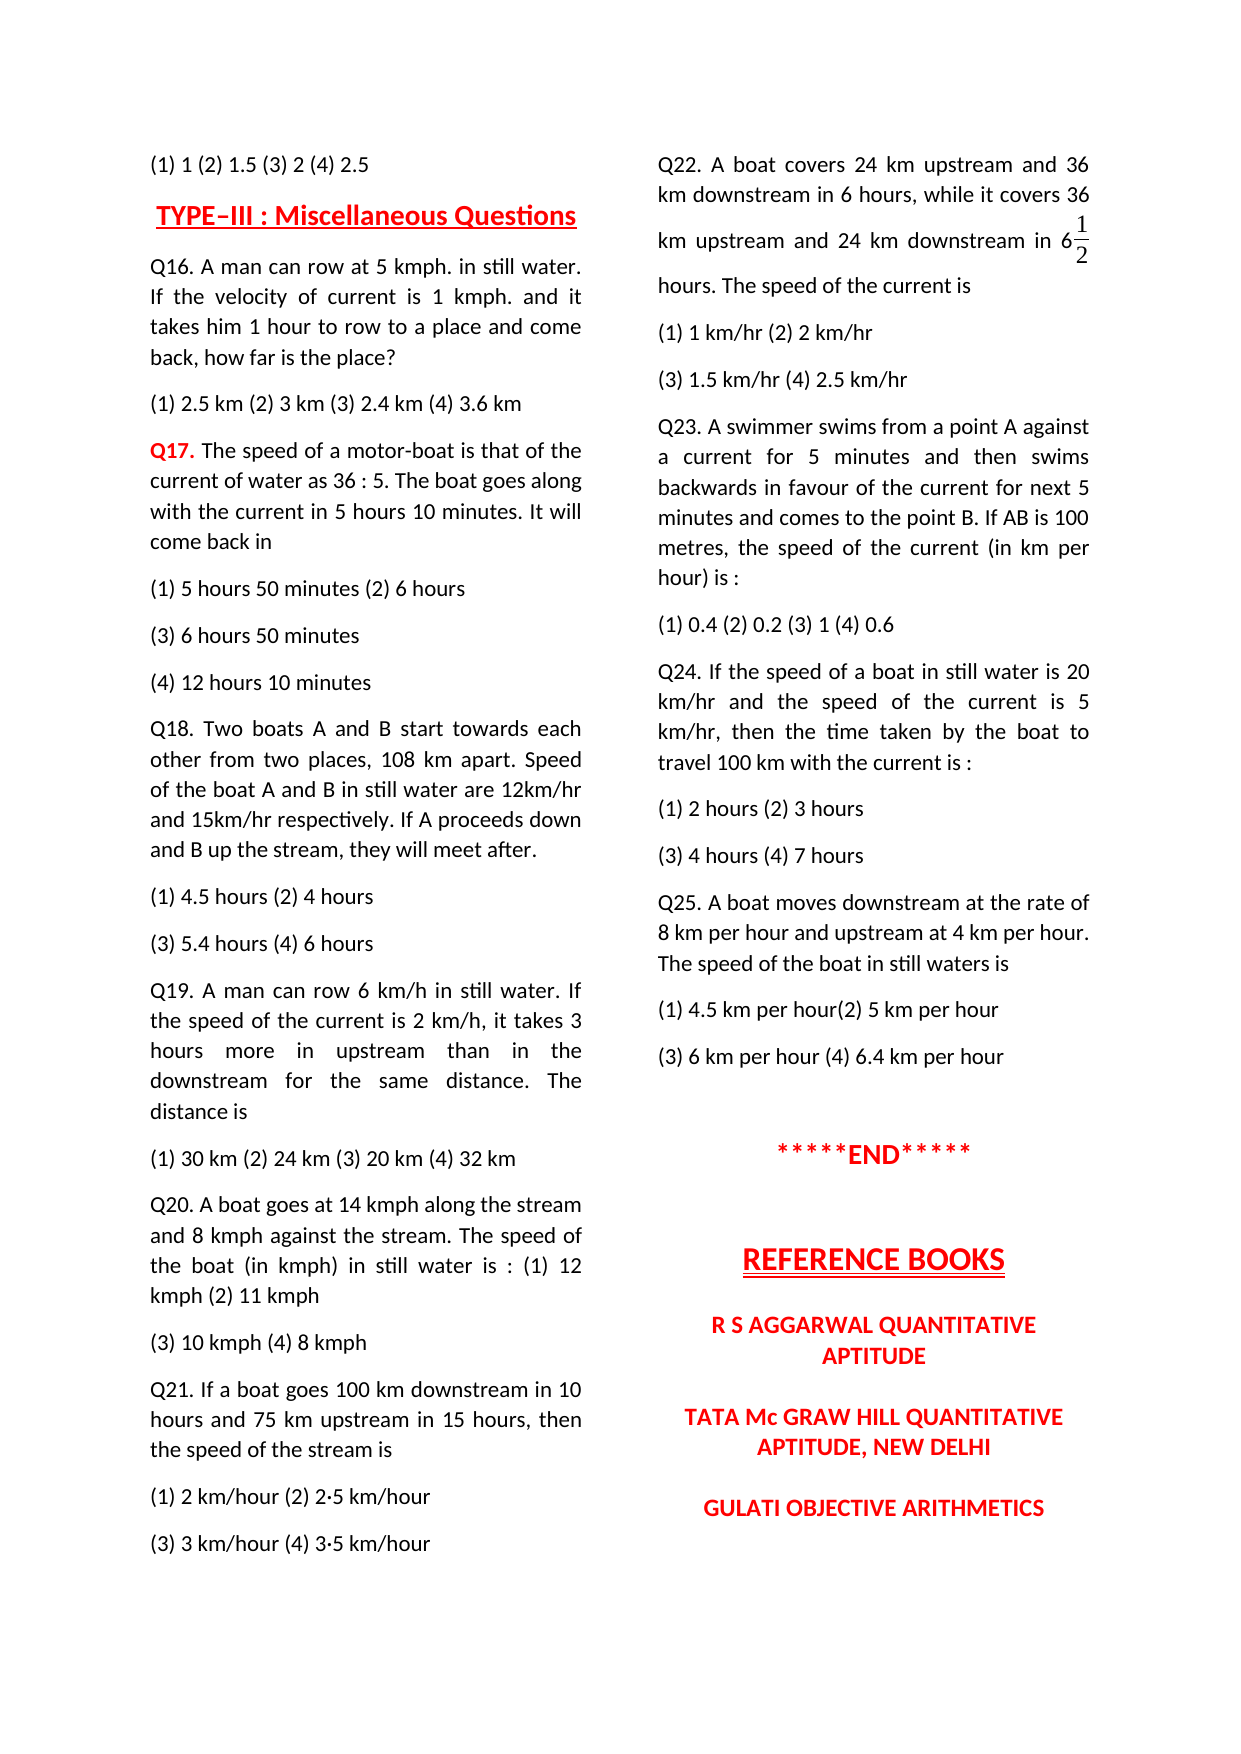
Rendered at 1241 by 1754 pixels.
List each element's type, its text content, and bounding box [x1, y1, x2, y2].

text (1) 30 km (2) 24 km (3) 20 km (4) 32 km [150, 1144, 583, 1172]
text (3) 10 kmph (4) 8 kmph [150, 1328, 583, 1356]
text (1) 4.5 hours (2) 4 hours [150, 882, 583, 910]
text (1) 1 km/hr (2) 2 km/hr [658, 318, 1090, 346]
text (1) 0.4 (2) 0.2 (3) 1 (4) 0.6 [658, 610, 1090, 638]
text Q16. A man can row at 5 kmph. in still water. If the velocity of current is 1 kmph. and it takes him 1 hour to row to a place and come back, how far is the place? [150, 252, 583, 371]
text R S AGGARWAL QUANTITATIVE APTITUDE [658, 1309, 1090, 1370]
text REFERENCE BOOKS [658, 1238, 1090, 1279]
text Q24. If the speed of a boat in still water is 20 km/hr and the speed of the current is 5 km/hr, then the time taken by the boat to travel 100 km with the current is : [658, 657, 1090, 776]
text (1) 2 hours (2) 3 hours [658, 794, 1090, 822]
text Q20. A boat goes at 14 kmph along the stream and 8 kmph against the stream. The speed of the boat (in kmph) in still water is : (1) 12 kmph (2) 11 kmph [150, 1191, 583, 1309]
text (3) 5.4 hours (4) 6 hours [150, 929, 583, 957]
text *****END***** [658, 1136, 1090, 1172]
text Q19. A man can row 6 km/h in still water. If the speed of the current is 2 km/h, it takes 3 hours more in upstream than in the downstream for the same distance. The distance is [150, 976, 583, 1125]
text (3) 3 km/hour (4) 3·5 km/hour [150, 1529, 583, 1557]
text TYPE–III : Miscellaneous Questions [150, 197, 583, 232]
text Q22. A boat covers 24 km upstream and 36 km downstream in 6 hours, while it covers 36 km upstream and 24 km downstream in 6 hours. The speed of the current is [658, 150, 1090, 299]
text (3) 1.5 km/hr (4) 2.5 km/hr [658, 365, 1090, 393]
text (1) 4.5 km per hour(2) 5 km per hour [658, 996, 1090, 1023]
text (1) 1 (2) 1.5 (3) 2 (4) 2.5 [150, 150, 583, 178]
text (3) 4 hours (4) 7 hours [658, 841, 1090, 869]
text Q25. A boat moves downstream at the rate of 8 km per hour and upstream at 4 km per hour. The speed of the boat in still waters is [658, 888, 1090, 977]
text GULATI OBJECTIVE ARITHMETICS [658, 1492, 1090, 1523]
text (4) 12 hours 10 minutes [150, 668, 583, 696]
text (3) 6 km per hour (4) 6.4 km per hour [658, 1042, 1090, 1070]
text (1) 5 hours 50 minutes (2) 6 hours [150, 574, 583, 602]
text (1) 2 km/hour (2) 2·5 km/hour [150, 1482, 583, 1510]
text Q21. If a boat goes 100 km downstream in 10 hours and 75 km upstream in 15 hours, then the speed of the stream is [150, 1375, 583, 1463]
text Q18. Two boats A and B start towards each other from two places, 108 km apart. Speed of the boat A and B in still water are 12km/hr and 15km/hr respectively. If A proceeds down and B up the stream, they will meet after. [150, 714, 583, 863]
text (3) 6 hours 50 minutes [150, 621, 583, 649]
text (1) 2.5 km (2) 3 km (3) 2.4 km (4) 3.6 km [150, 389, 583, 417]
text Q23. A swimmer swims from a point A against a current for 5 minutes and then swims backwards in favour of the current for next 5 minutes and comes to the point B. If AB is 100 metres, the speed of the current (in km per hour) is : [658, 412, 1090, 591]
text Q17. The speed of a motor-boat is that of the current of water as 36 : 5. The boat goes along with the current in 5 hours 10 minutes. It will come back in [150, 436, 583, 555]
text TATA Mc GRAW HILL QUANTITATIVE APTITUDE, NEW DELHI [658, 1401, 1090, 1462]
